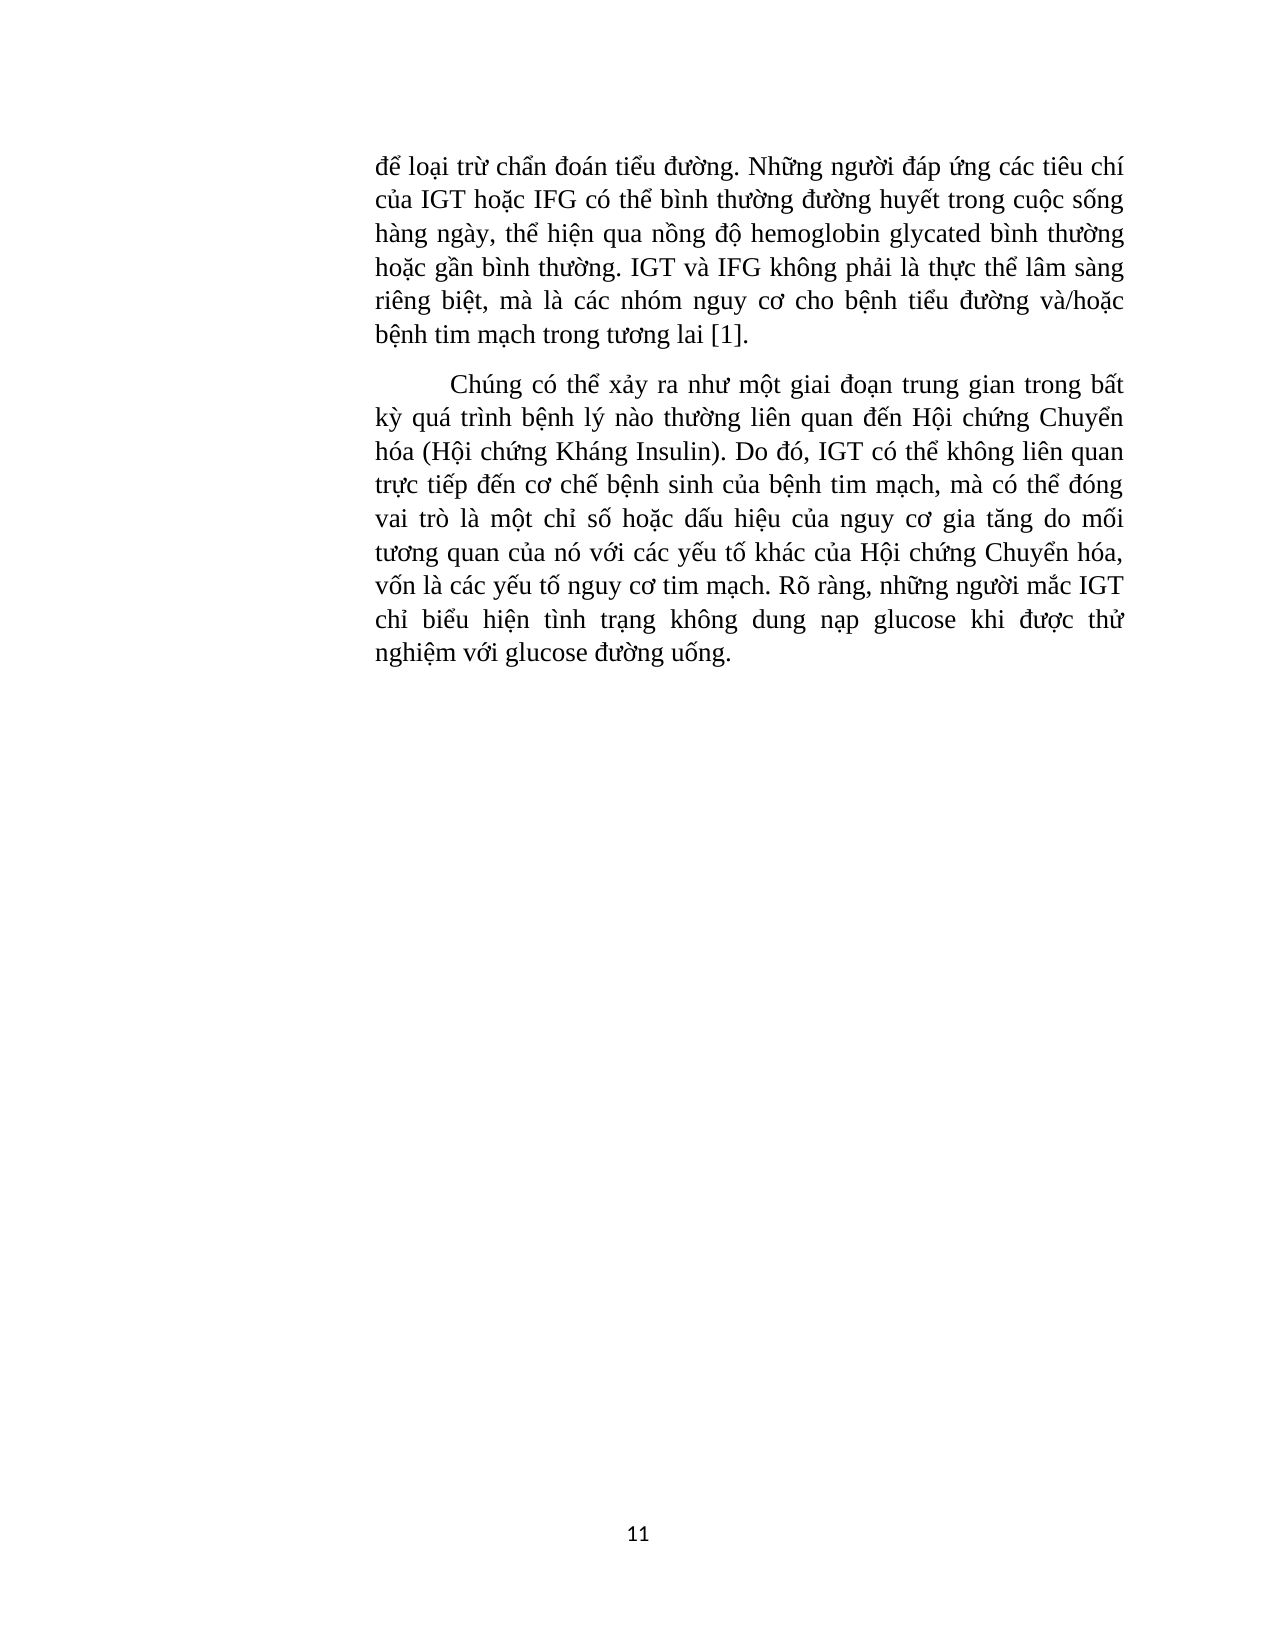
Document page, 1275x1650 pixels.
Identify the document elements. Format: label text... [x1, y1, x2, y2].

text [375, 150, 1125, 349]
text Chúng có thể xảy ra như một giai đoạn trung gian trong bất kỳ quá trình bệnh lý nào thường liên quan đến Hội chứng Chuyển hóa (Hội chứng Kháng Insulin). Do đó, IGT có thể không liên quan trực tiếp đến cơ chế bệnh sinh của bệnh tim mạch, mà có thể đóng vai trò là một chỉ số hoặc dấu hiệu của nguy cơ gia tăng do mối tương quan của nó với các yếu tố khác của Hội chứng Chuyển hóa, vốn là các yếu tố nguy cơ tim mạch. Rõ ràng, những người mắc IGT chỉ biểu hiện tình trạng không dung nạp glucose khi được thử nghiệm với glucose đường uống. [375, 368, 1125, 667]
